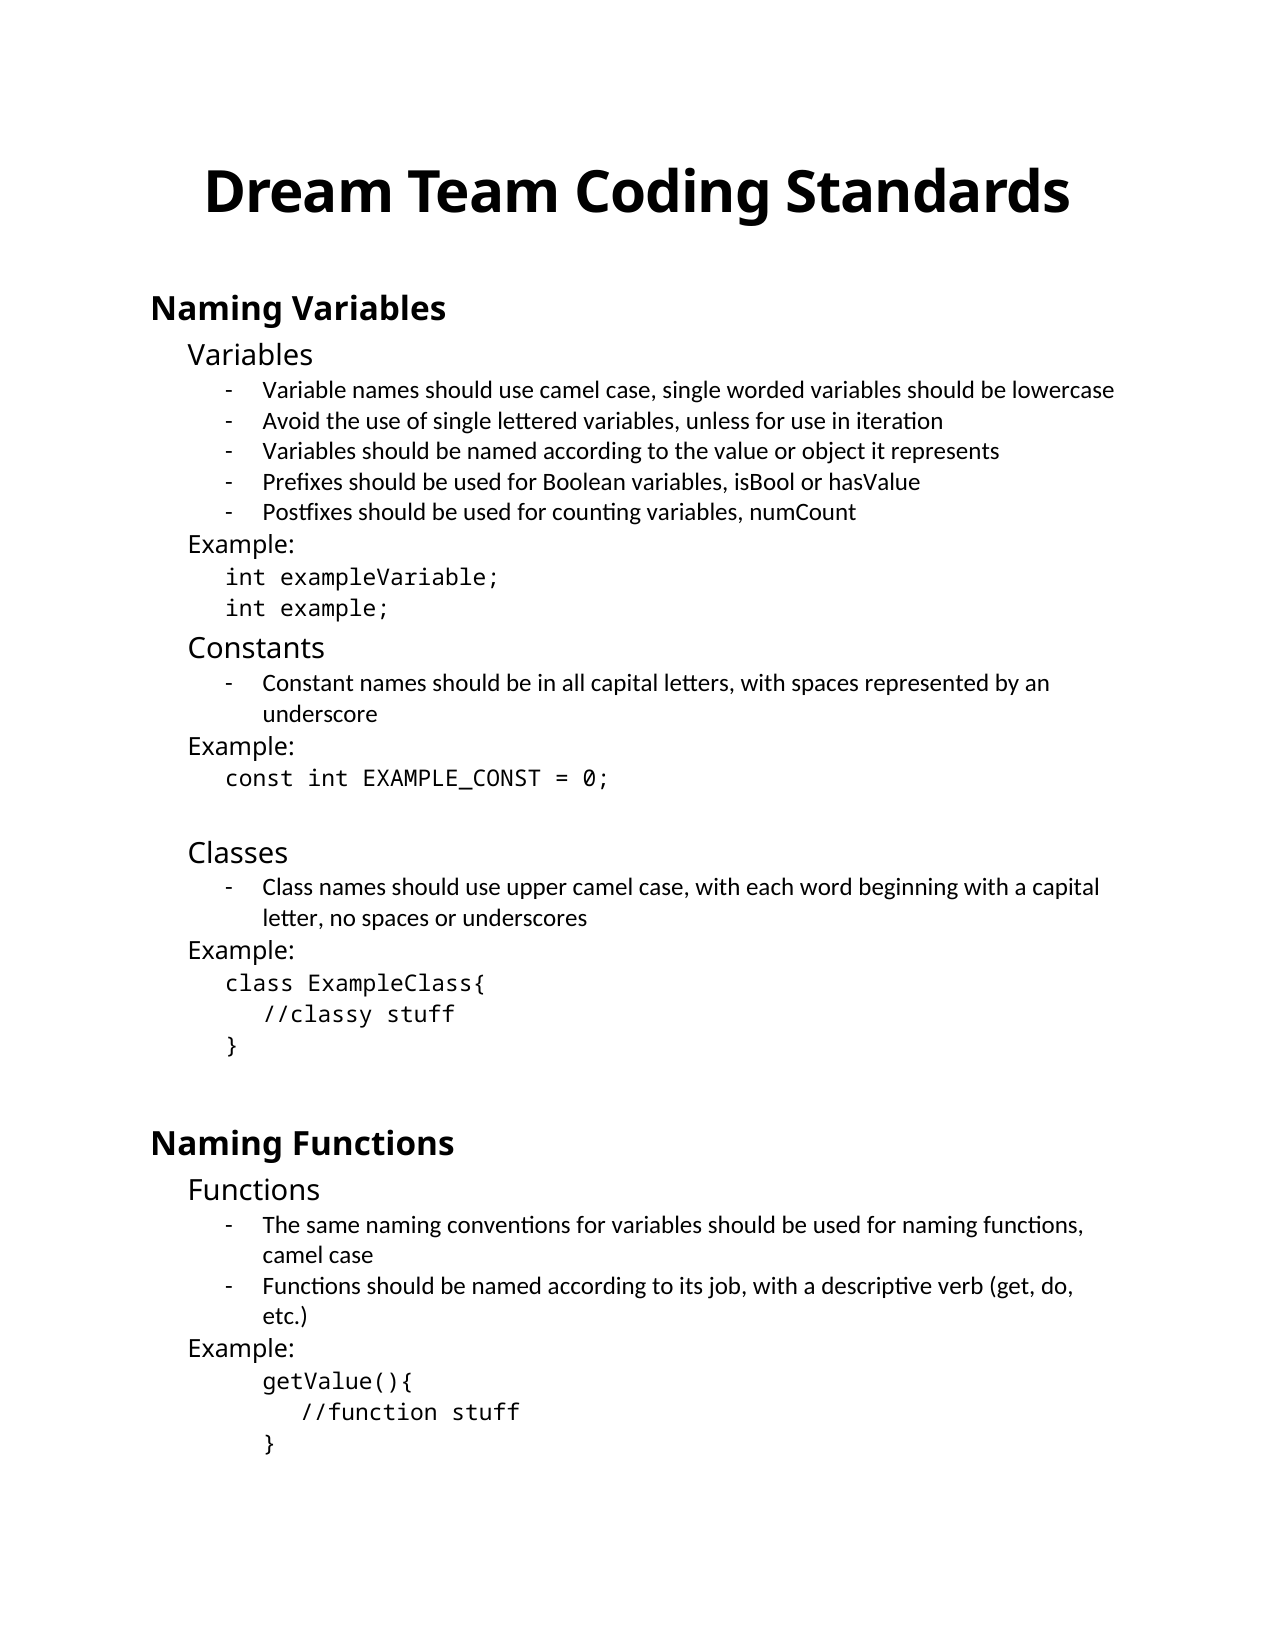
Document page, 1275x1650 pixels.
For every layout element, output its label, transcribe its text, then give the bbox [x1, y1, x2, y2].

subtitle Classes [150, 832, 1125, 872]
title Dream Team Coding Standards [150, 150, 1125, 229]
text Example: [150, 933, 1125, 967]
list Constant names should be in all capital letters, with spaces represented by an underscore [225, 667, 1125, 728]
text class ExampleClass{ [150, 967, 1125, 998]
subtitle Variables [150, 334, 1125, 374]
text int example; [150, 592, 1125, 623]
list Avoid the use of single lettered variables, unless for use in iteration [225, 405, 1125, 435]
subtitle Naming Variables [150, 285, 1125, 330]
list Functions should be named according to its job, with a descriptive verb (get, do, etc.) [225, 1270, 1125, 1331]
text } [150, 1427, 1125, 1459]
text //function stuff [150, 1396, 1125, 1427]
list The same naming conventions for variables should be used for naming functions, camel case [225, 1209, 1125, 1270]
text getValue(){ [225, 1365, 1125, 1396]
list Postfixes should be used for counting variables, numCount [225, 496, 1125, 527]
text Example: [150, 527, 1125, 561]
list Class names should use upper camel case, with each word beginning with a capital letter, no spaces or underscores [225, 872, 1125, 933]
list Variables should be named according to the value or object it represents [225, 435, 1125, 466]
subtitle Functions [150, 1169, 1125, 1209]
text Example: [150, 1331, 1125, 1365]
text //classy stuff [150, 998, 1125, 1029]
text Example: [150, 728, 1125, 762]
text int exampleVariable; [150, 561, 1125, 592]
text } [150, 1029, 1125, 1060]
text const int EXAMPLE_CONST = 0; [150, 762, 1125, 794]
list Prefixes should be used for Boolean variables, isBool or hasValue [225, 466, 1125, 496]
subtitle Constants [150, 628, 1125, 667]
list Variable names should use camel case, single worded variables should be lowercase [225, 374, 1125, 405]
subtitle Naming Functions [150, 1119, 1125, 1165]
